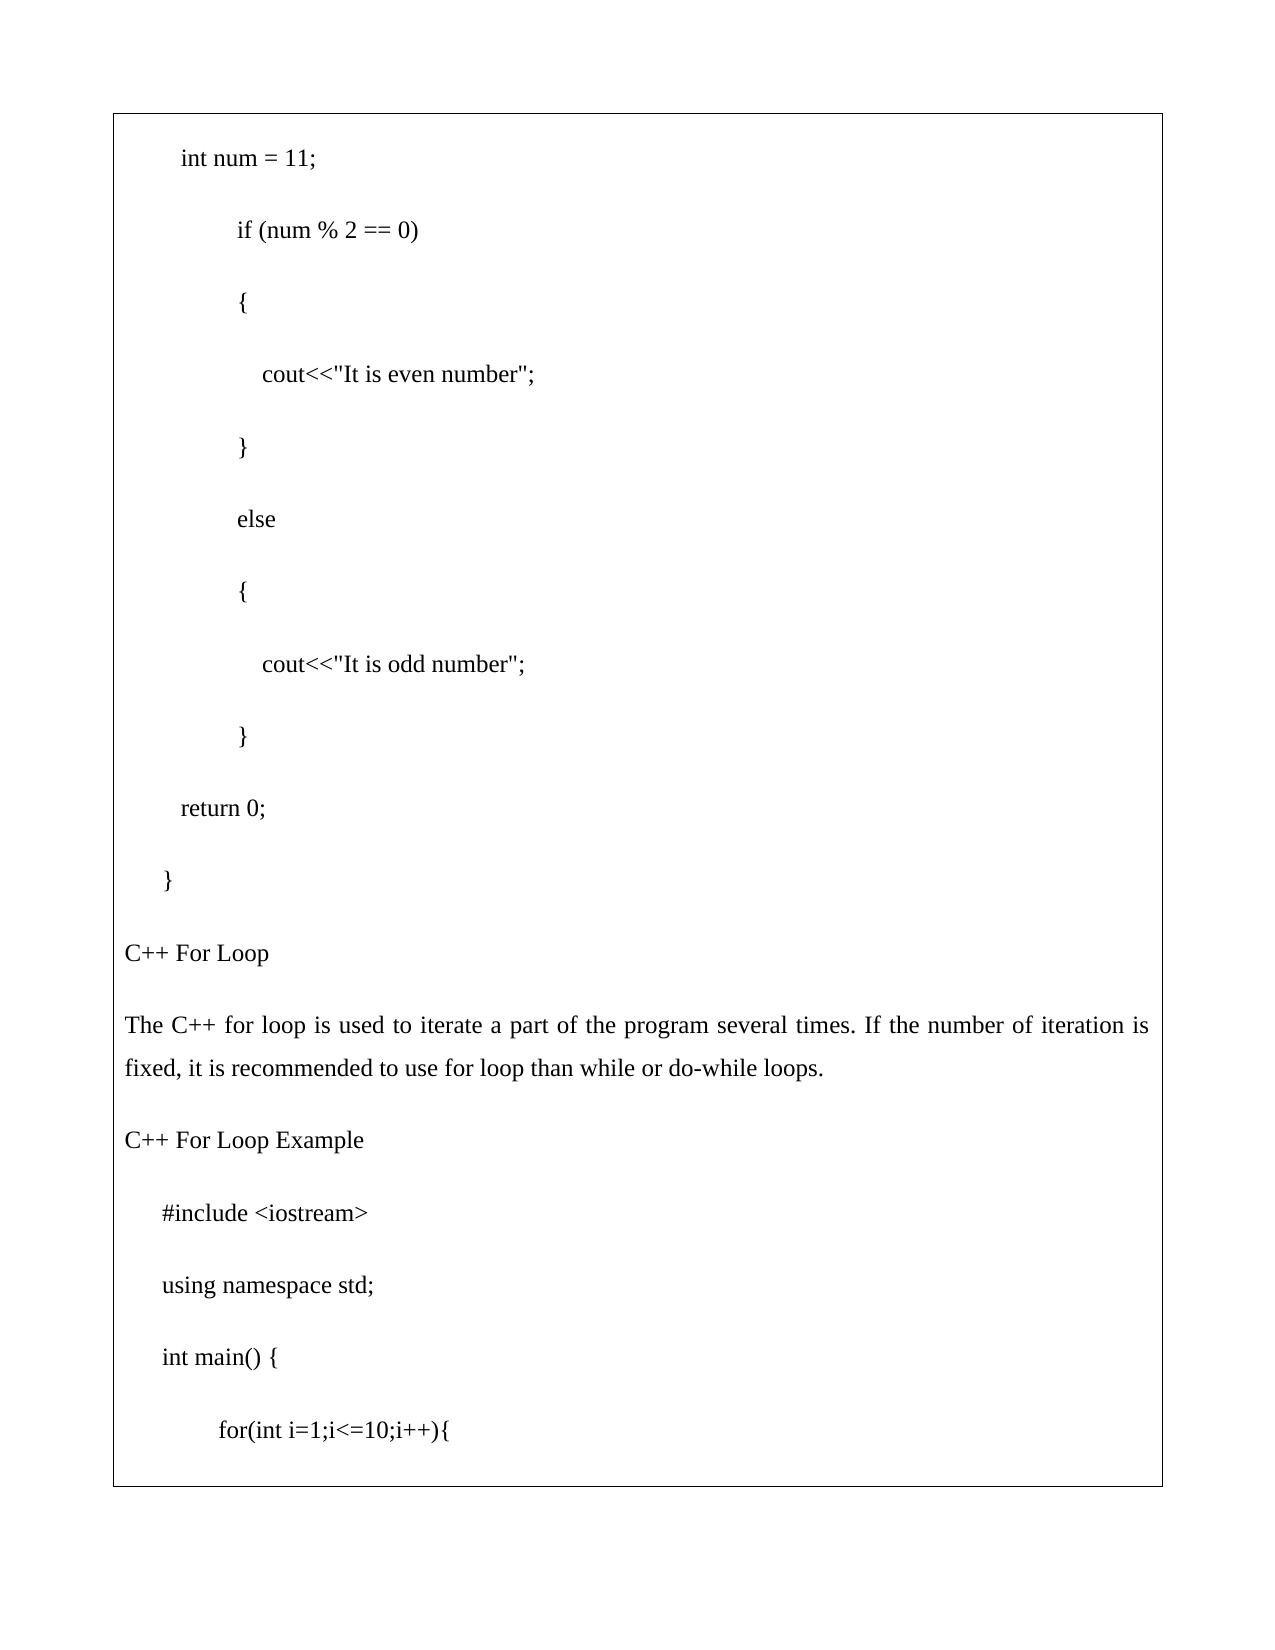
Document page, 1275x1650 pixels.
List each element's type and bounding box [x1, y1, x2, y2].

table_cell [114, 114, 1162, 1486]
